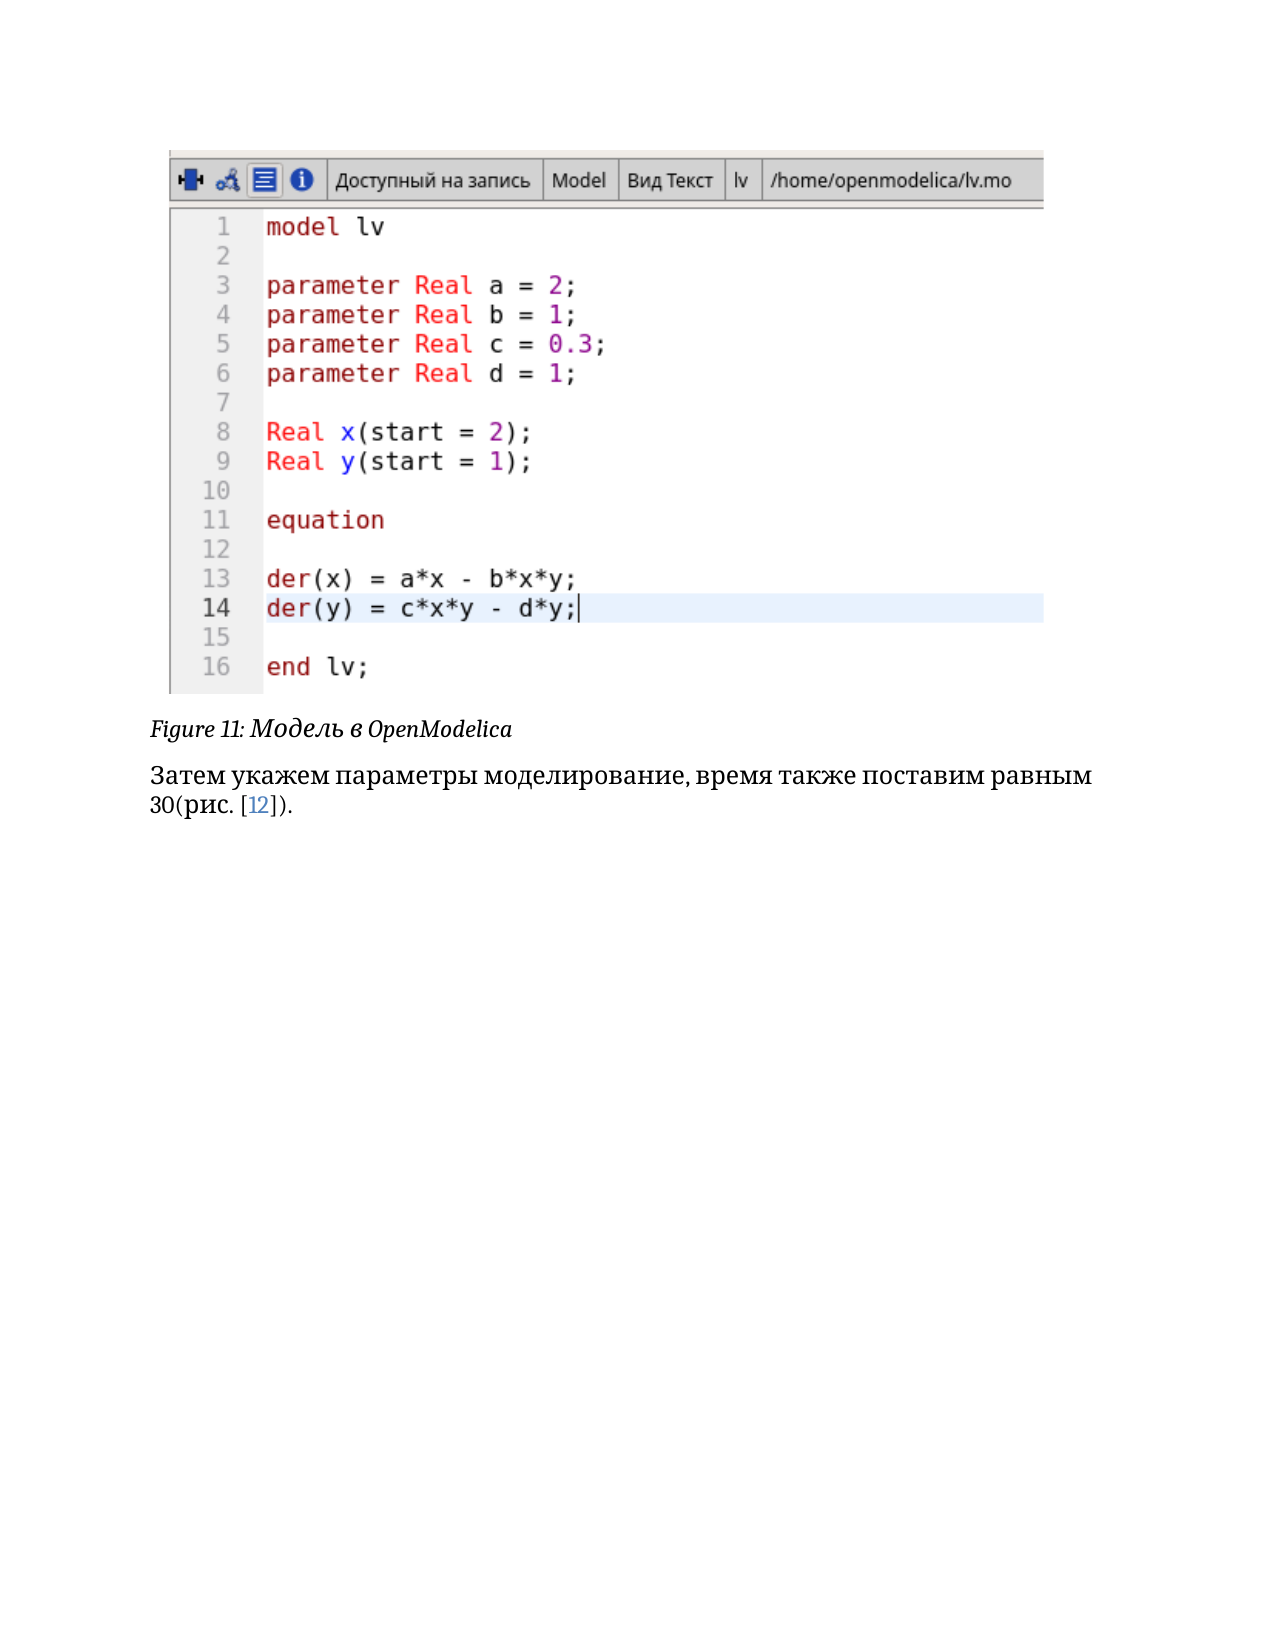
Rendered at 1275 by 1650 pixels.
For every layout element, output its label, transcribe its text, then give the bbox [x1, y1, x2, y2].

text Затем укажем параметры моделирование, время также поставим равным 30(рис. [12]). [150, 762, 1125, 819]
text Figure 11: Модель в OpenModelica [150, 714, 1125, 743]
picture [168, 150, 1044, 694]
